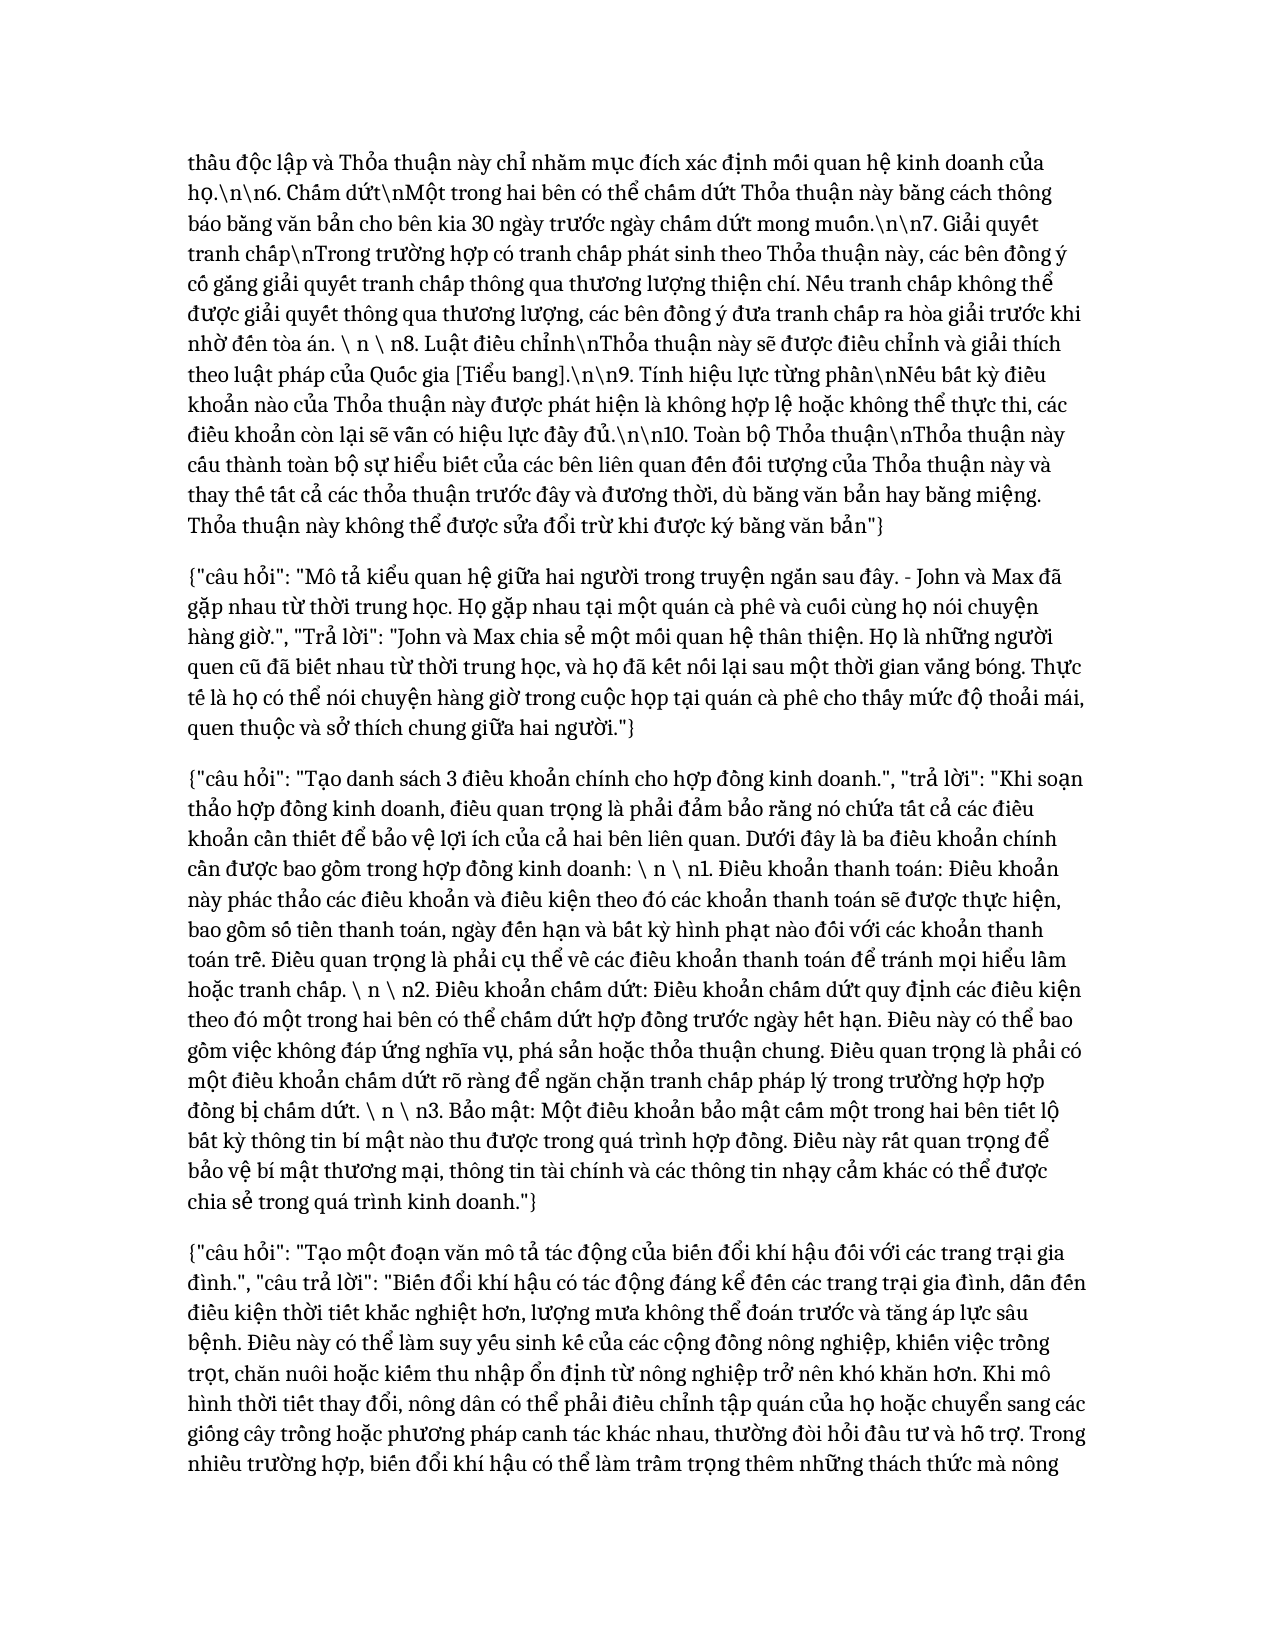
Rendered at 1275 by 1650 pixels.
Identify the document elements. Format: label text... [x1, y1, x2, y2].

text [187, 1239, 1087, 1477]
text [187, 150, 1087, 539]
text {"câu hỏi": "Tạo danh sách 3 điều khoản chính cho hợp đồng kinh doanh.", "trả lời": "Khi soạn thảo hợp đồng kinh doanh, điều quan trọng là phải đảm bảo rằng nó chứa tất cả các điều khoản cần thiết để bảo vệ lợi ích của cả hai bên liên quan. Dưới đây là ba điều khoản chính cần được bao gồm trong hợp đồng kinh doanh: \ n \ n1. Điều khoản thanh toán: Điều khoản này phác thảo các điều khoản và điều kiện theo đó các khoản thanh toán sẽ được thực hiện, bao gồm số tiền thanh toán, ngày đến hạn và bất kỳ hình phạt nào đối với các khoản thanh toán trễ. Điều quan trọng là phải cụ thể về các điều khoản thanh toán để tránh mọi hiểu lầm hoặc tranh chấp. \ n \ n2. Điều khoản chấm dứt: Điều khoản chấm dứt quy định các điều kiện theo đó một trong hai bên có thể chấm dứt hợp đồng trước ngày hết hạn. Điều này có thể bao gồm việc không đáp ứng nghĩa vụ, phá sản hoặc thỏa thuận chung. Điều quan trọng là phải có một điều khoản chấm dứt rõ ràng để ngăn chặn tranh chấp pháp lý trong trường hợp hợp đồng bị chấm dứt. \ n \ n3. Bảo mật: Một điều khoản bảo mật cấm một trong hai bên tiết lộ bất kỳ thông tin bí mật nào thu được trong quá trình hợp đồng. Điều này rất quan trọng để bảo vệ bí mật thương mại, thông tin tài chính và các thông tin nhạy cảm khác có thể được chia sẻ trong quá trình kinh doanh."} [187, 766, 1087, 1215]
text {"câu hỏi": "Mô tả kiểu quan hệ giữa hai người trong truyện ngắn sau đây. - John và Max đã gặp nhau từ thời trung học. Họ gặp nhau tại một quán cà phê và cuối cùng họ nói chuyện hàng giờ.", "Trả lời": "John và Max chia sẻ một mối quan hệ thân thiện. Họ là những người quen cũ đã biết nhau từ thời trung học, và họ đã kết nối lại sau một thời gian vắng bóng. Thực tế là họ có thể nói chuyện hàng giờ trong cuộc họp tại quán cà phê cho thấy mức độ thoải mái, quen thuộc và sở thích chung giữa hai người."} [187, 563, 1087, 741]
